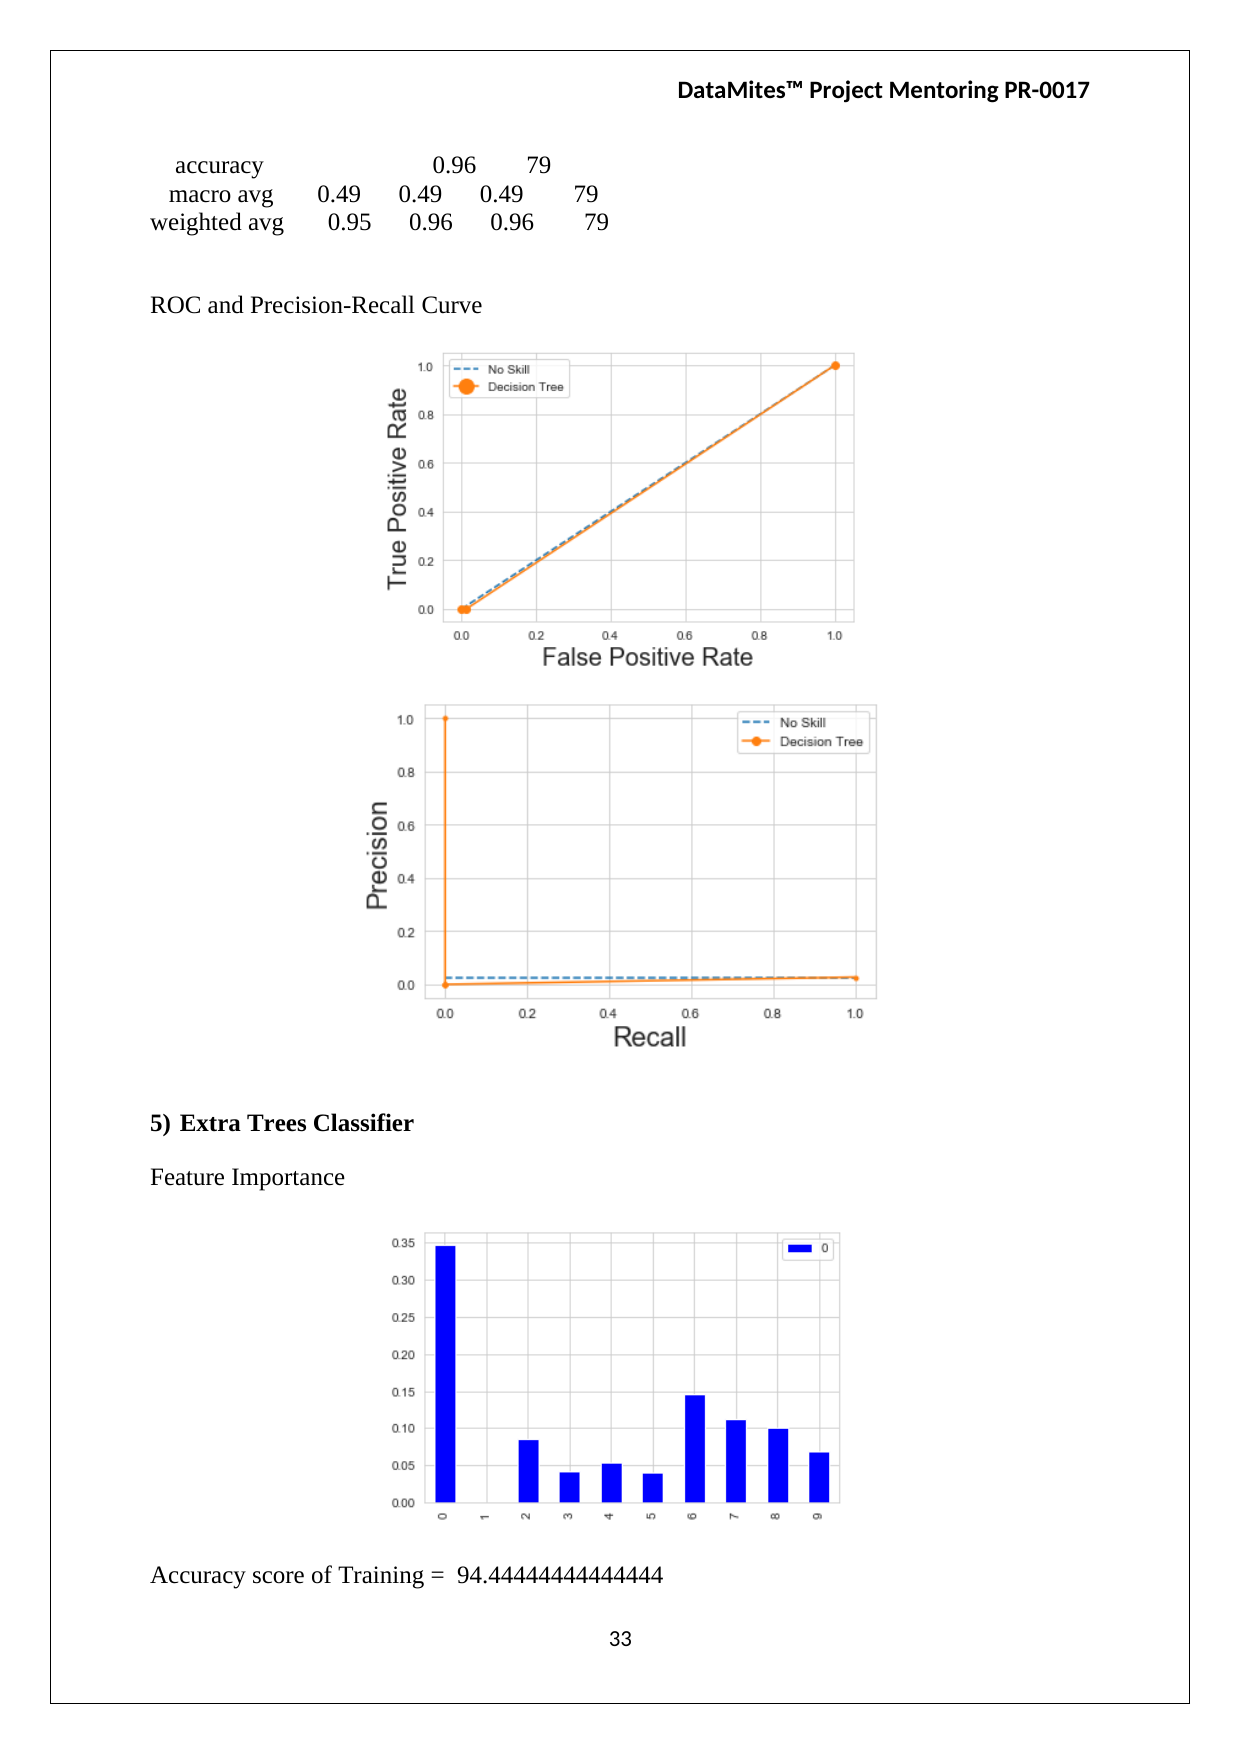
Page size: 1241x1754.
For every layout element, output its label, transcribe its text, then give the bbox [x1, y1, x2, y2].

text macro avg 0.49 0.49 0.49 79 [150, 179, 1090, 207]
text ROC and Precision-Recall Curve [150, 290, 1090, 319]
text accuracy 0.96 79 [150, 150, 1090, 179]
picture [352, 691, 888, 1083]
text Accuracy score of Training = 94.44444444444444 [150, 1560, 1090, 1589]
text Feature Importance [150, 1162, 1090, 1190]
list Extra Trees Classifier [150, 1108, 1090, 1136]
text weighted avg 0.95 0.96 0.96 79 [150, 207, 1090, 236]
picture [373, 343, 867, 688]
picture [376, 1215, 864, 1536]
